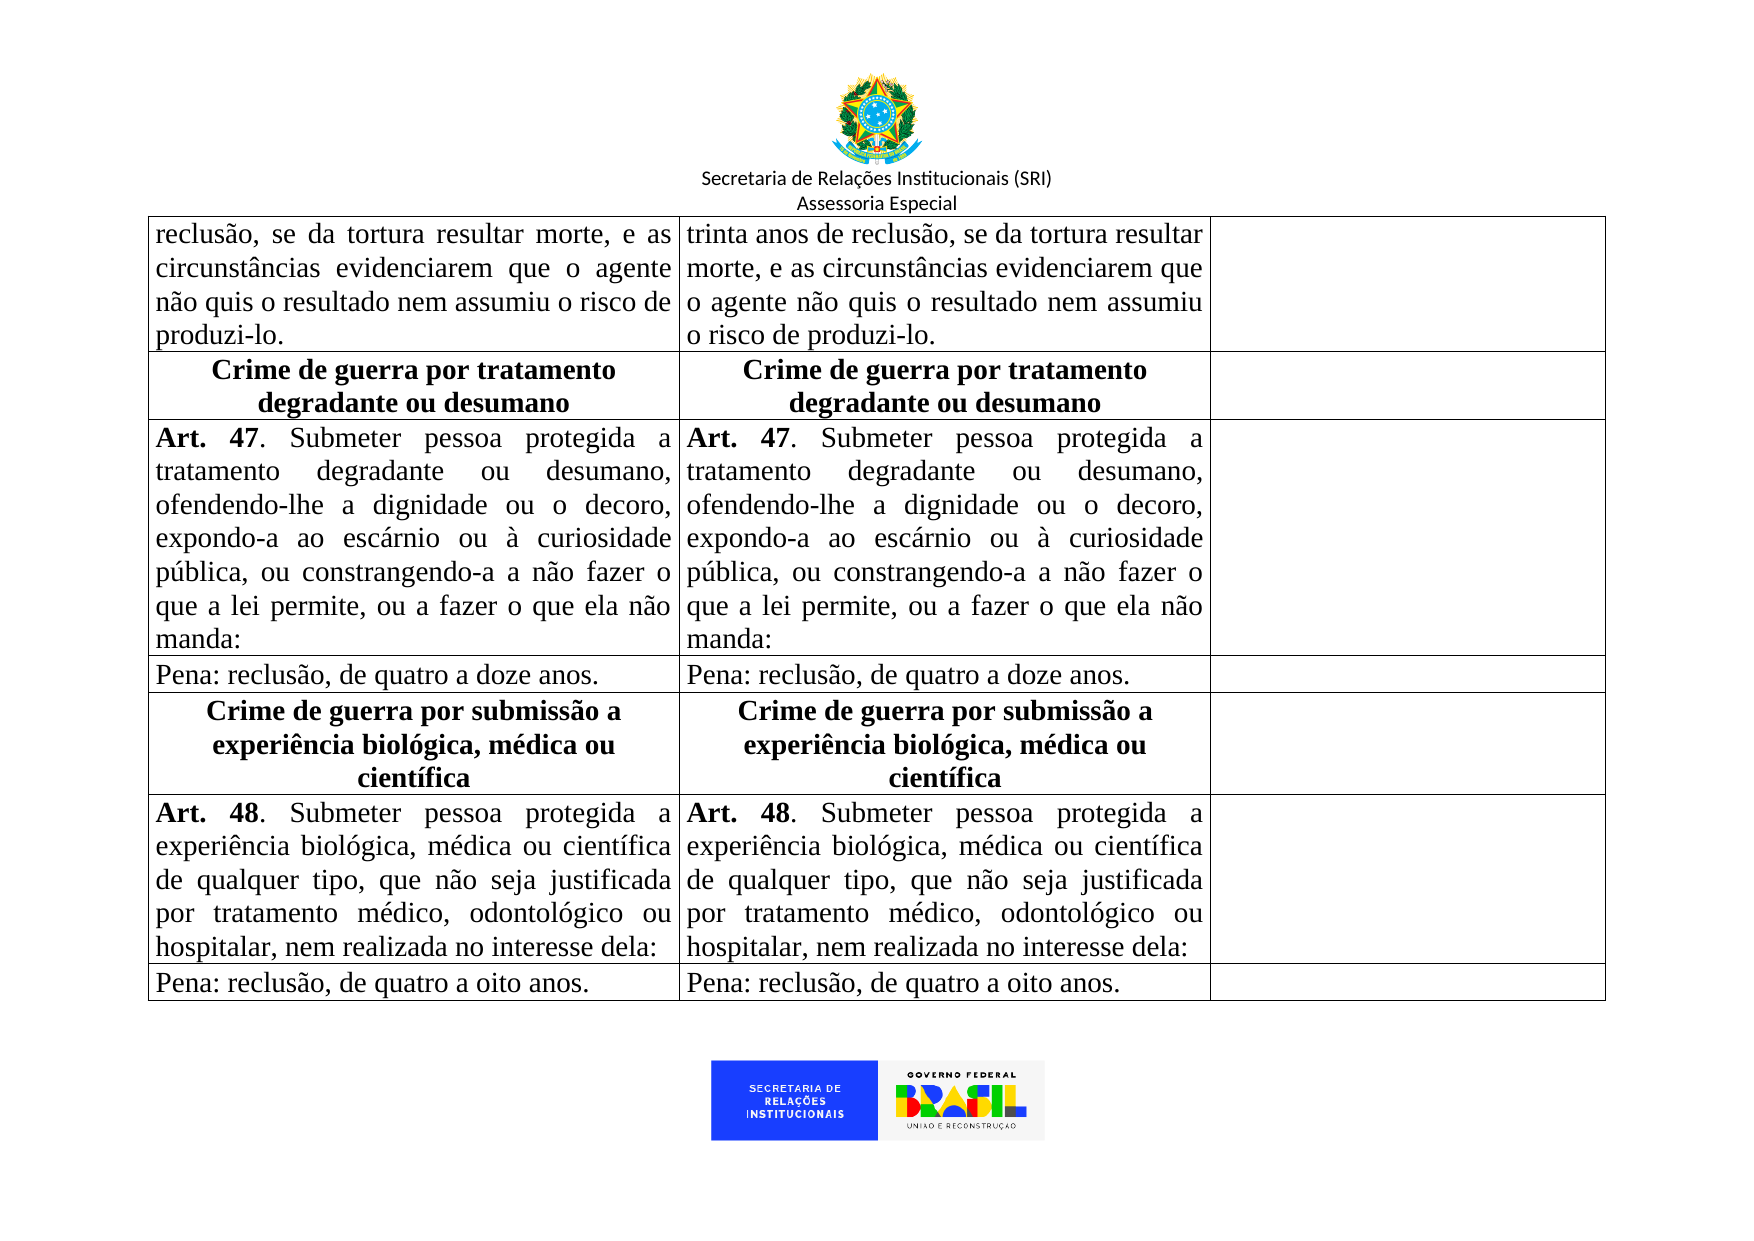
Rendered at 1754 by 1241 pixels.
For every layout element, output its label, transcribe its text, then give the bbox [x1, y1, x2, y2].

table_cell Art. 47. Submeter pessoa protegida a tratamento degradante ou desumano, ofendendo-lhe a dignidade ou o decoro, expondo-a ao escárnio ou à curiosidade pública, ou constrangendo-a a não fazer o que a lei permite, ou a fazer o que ela não manda: [149, 420, 679, 655]
table_cell Crime de guerra por tratamento degradante ou desumano [680, 352, 1210, 419]
picture [855, 149, 865, 156]
table_cell Art. 47. Submeter pessoa protegida a tratamento degradante ou desumano, ofendendo-lhe a dignidade ou o decoro, expondo-a ao escárnio ou à curiosidade pública, ou constrangendo-a a não fazer o que a lei permite, ou a fazer o que ela não manda: [680, 420, 1210, 655]
table_cell Art. 48. Submeter pessoa protegida a experiência biológica, médica ou científica de qualquer tipo, que não seja justificada por tratamento médico, odontológico ou hospitalar, nem realizada no interesse dela: [149, 795, 679, 963]
table_cell [1211, 656, 1605, 692]
picture [831, 73, 923, 165]
table_cell [1211, 217, 1605, 351]
table_cell [1211, 420, 1605, 655]
picture [695, 1030, 1059, 1167]
table_cell Pena: reclusão, de quatro a doze anos. [149, 656, 679, 692]
table_cell [1211, 964, 1605, 1000]
table_cell Art. 48. Submeter pessoa protegida a experiência biológica, médica ou científica de qualquer tipo, que não seja justificada por tratamento médico, odontológico ou hospitalar, nem realizada no interesse dela: [680, 795, 1210, 963]
table_cell Pena: reclusão, de quatro a doze anos. [680, 656, 1210, 692]
table_cell Pena: reclusão, de quatro a oito anos. [680, 964, 1210, 1000]
table_cell Crime de guerra por tratamento degradante ou desumano [149, 352, 679, 419]
table_cell Crime de guerra por submissão a experiência biológica, médica ou científica [149, 693, 679, 794]
table_cell Pena: reclusão, de quatro a oito anos. [149, 964, 679, 1000]
table_cell [1211, 352, 1605, 419]
table_cell [1211, 693, 1605, 794]
table_cell Crime de guerra por submissão a experiência biológica, médica ou científica [680, 693, 1210, 794]
table_cell [1211, 795, 1605, 963]
